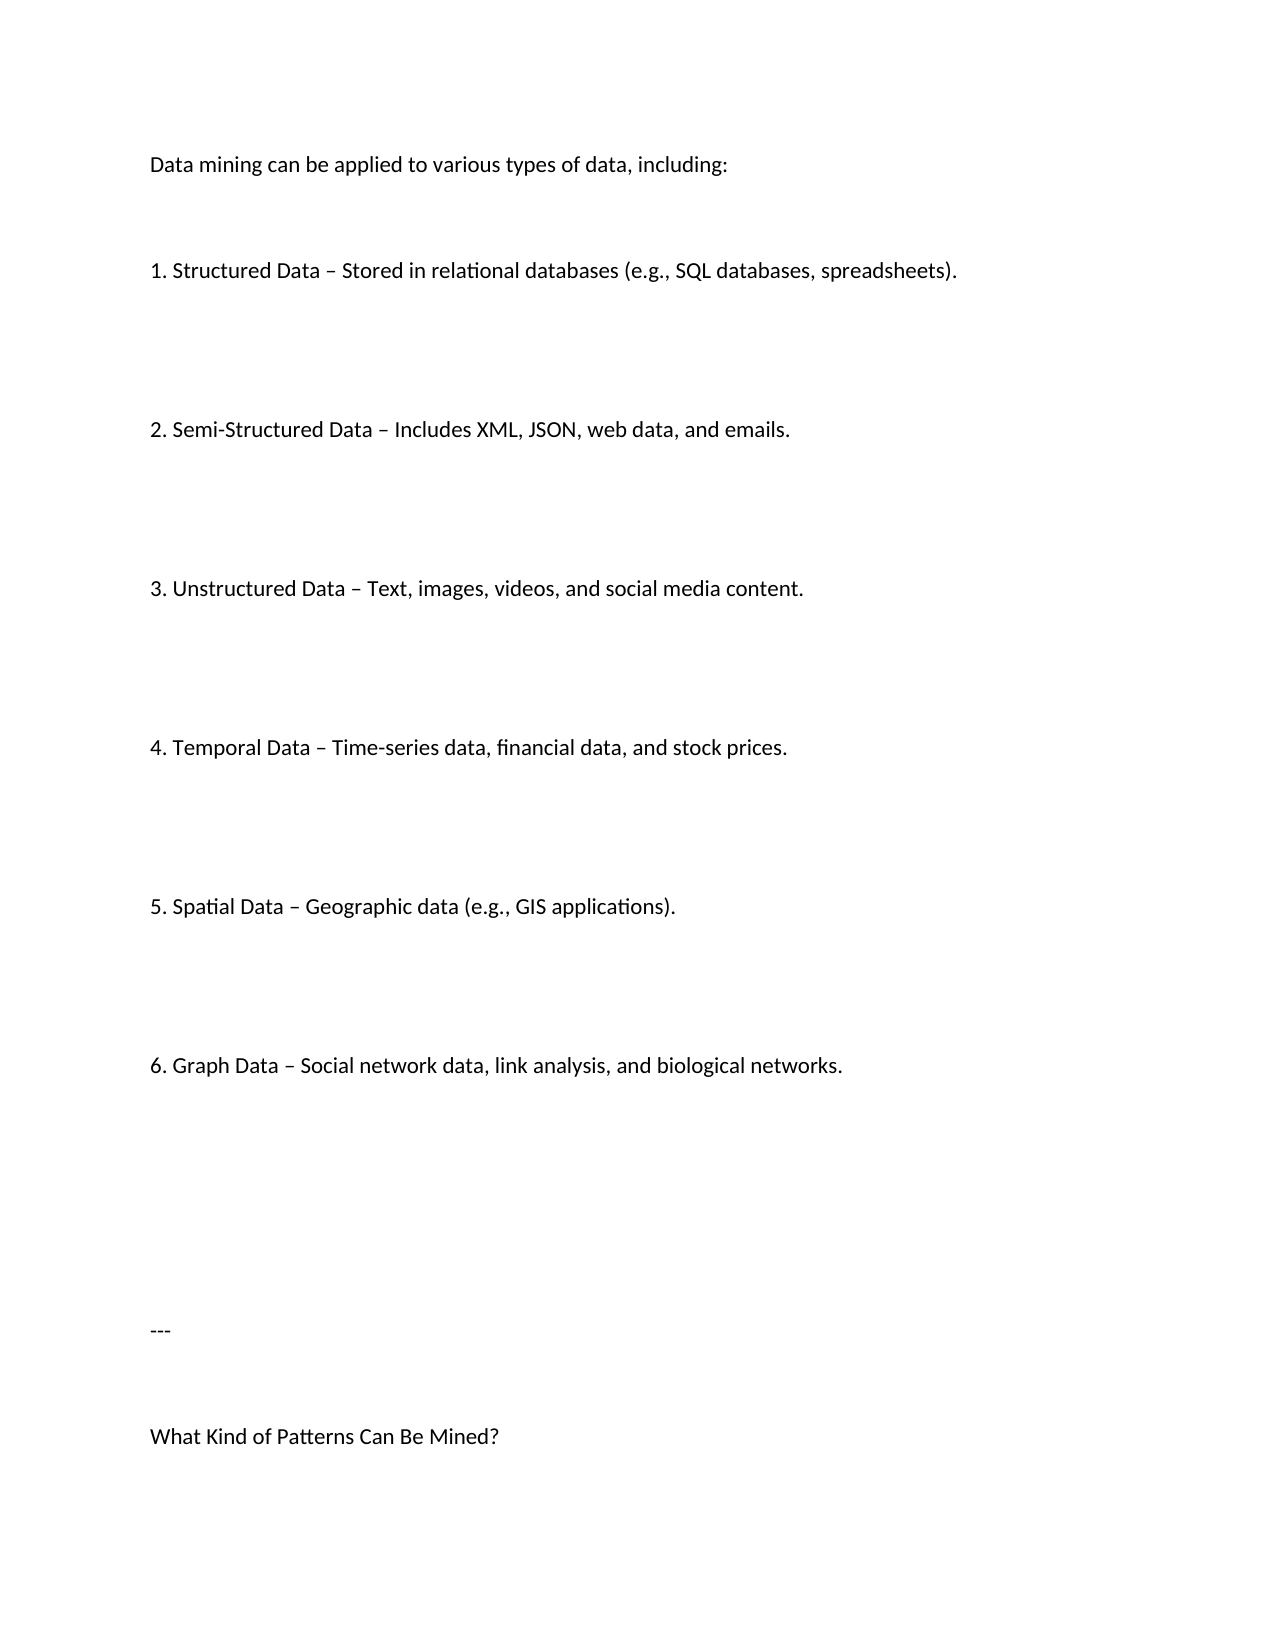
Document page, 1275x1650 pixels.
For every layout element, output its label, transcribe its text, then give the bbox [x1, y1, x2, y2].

text What Kind of Patterns Can Be Mined? [150, 1422, 1125, 1451]
text Data mining can be applied to various types of data, including: [150, 150, 1125, 178]
text 4. Temporal Data – Time-series data, financial data, and stock prices. [150, 733, 1125, 761]
text 6. Graph Data – Social network data, link analysis, and biological networks. [150, 1051, 1125, 1079]
text 2. Semi-Structured Data – Includes XML, JSON, web data, and emails. [150, 415, 1125, 443]
text 5. Spatial Data – Geographic data (e.g., GIS applications). [150, 892, 1125, 920]
text 1. Structured Data – Stored in relational databases (e.g., SQL databases, spreadsheets). [150, 256, 1125, 284]
text --- [150, 1316, 1125, 1344]
text 3. Unstructured Data – Text, images, videos, and social media content. [150, 574, 1125, 602]
